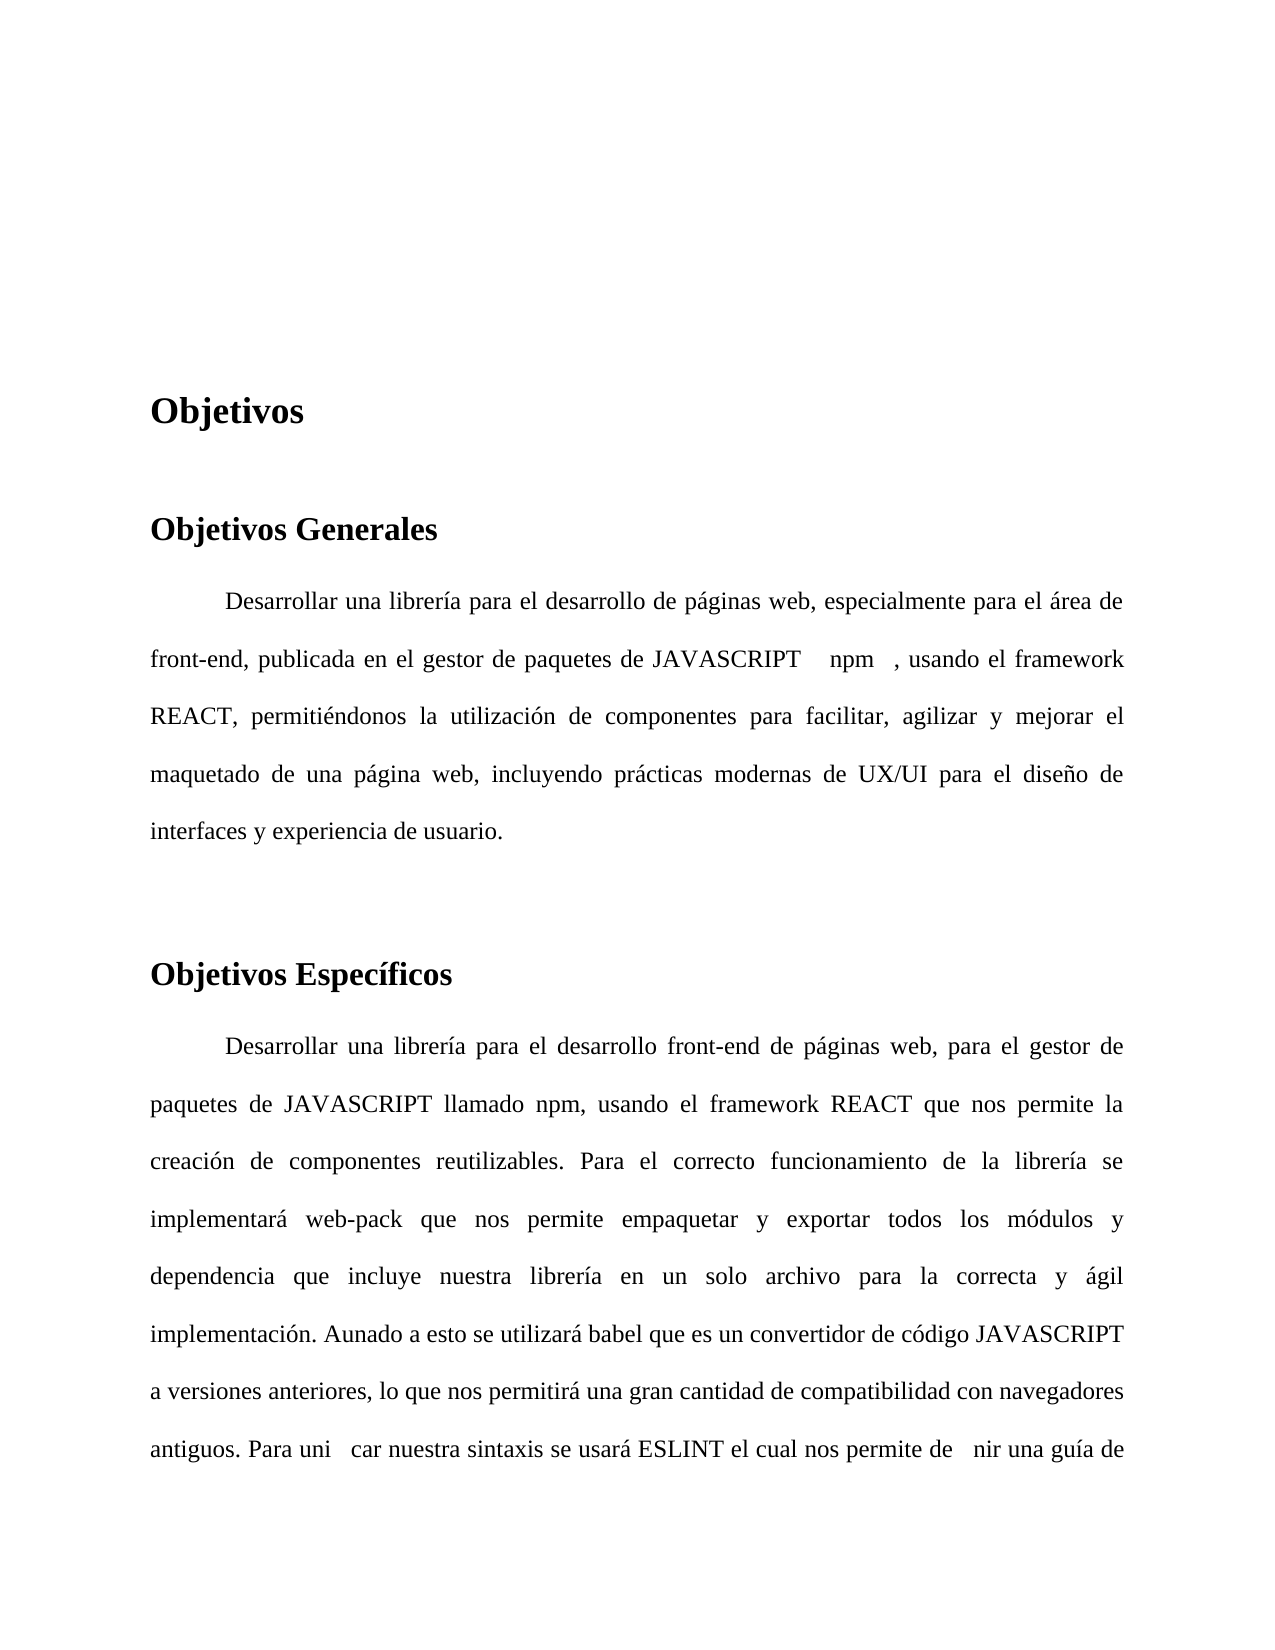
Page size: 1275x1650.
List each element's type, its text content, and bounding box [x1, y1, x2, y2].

subtitle Objetivos [150, 389, 1125, 432]
subtitle Objetivos Específicos [150, 954, 1125, 993]
text Desarrollar una librería para el desarrollo de páginas web, especialmente para el área de front-end, publicada en el gestor de paquetes de JAVASCRIPT 􏰁npm􏰂, usando el framework REACT, permitiéndonos la utilización de componentes para facilitar, agilizar y mejorar el maquetado de una página web, incluyendo prácticas modernas de UX/UI para el diseño de interfaces y experiencia de usuario. [150, 586, 1125, 845]
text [150, 1031, 1125, 1462]
subtitle Objetivos Generales [150, 509, 1125, 548]
